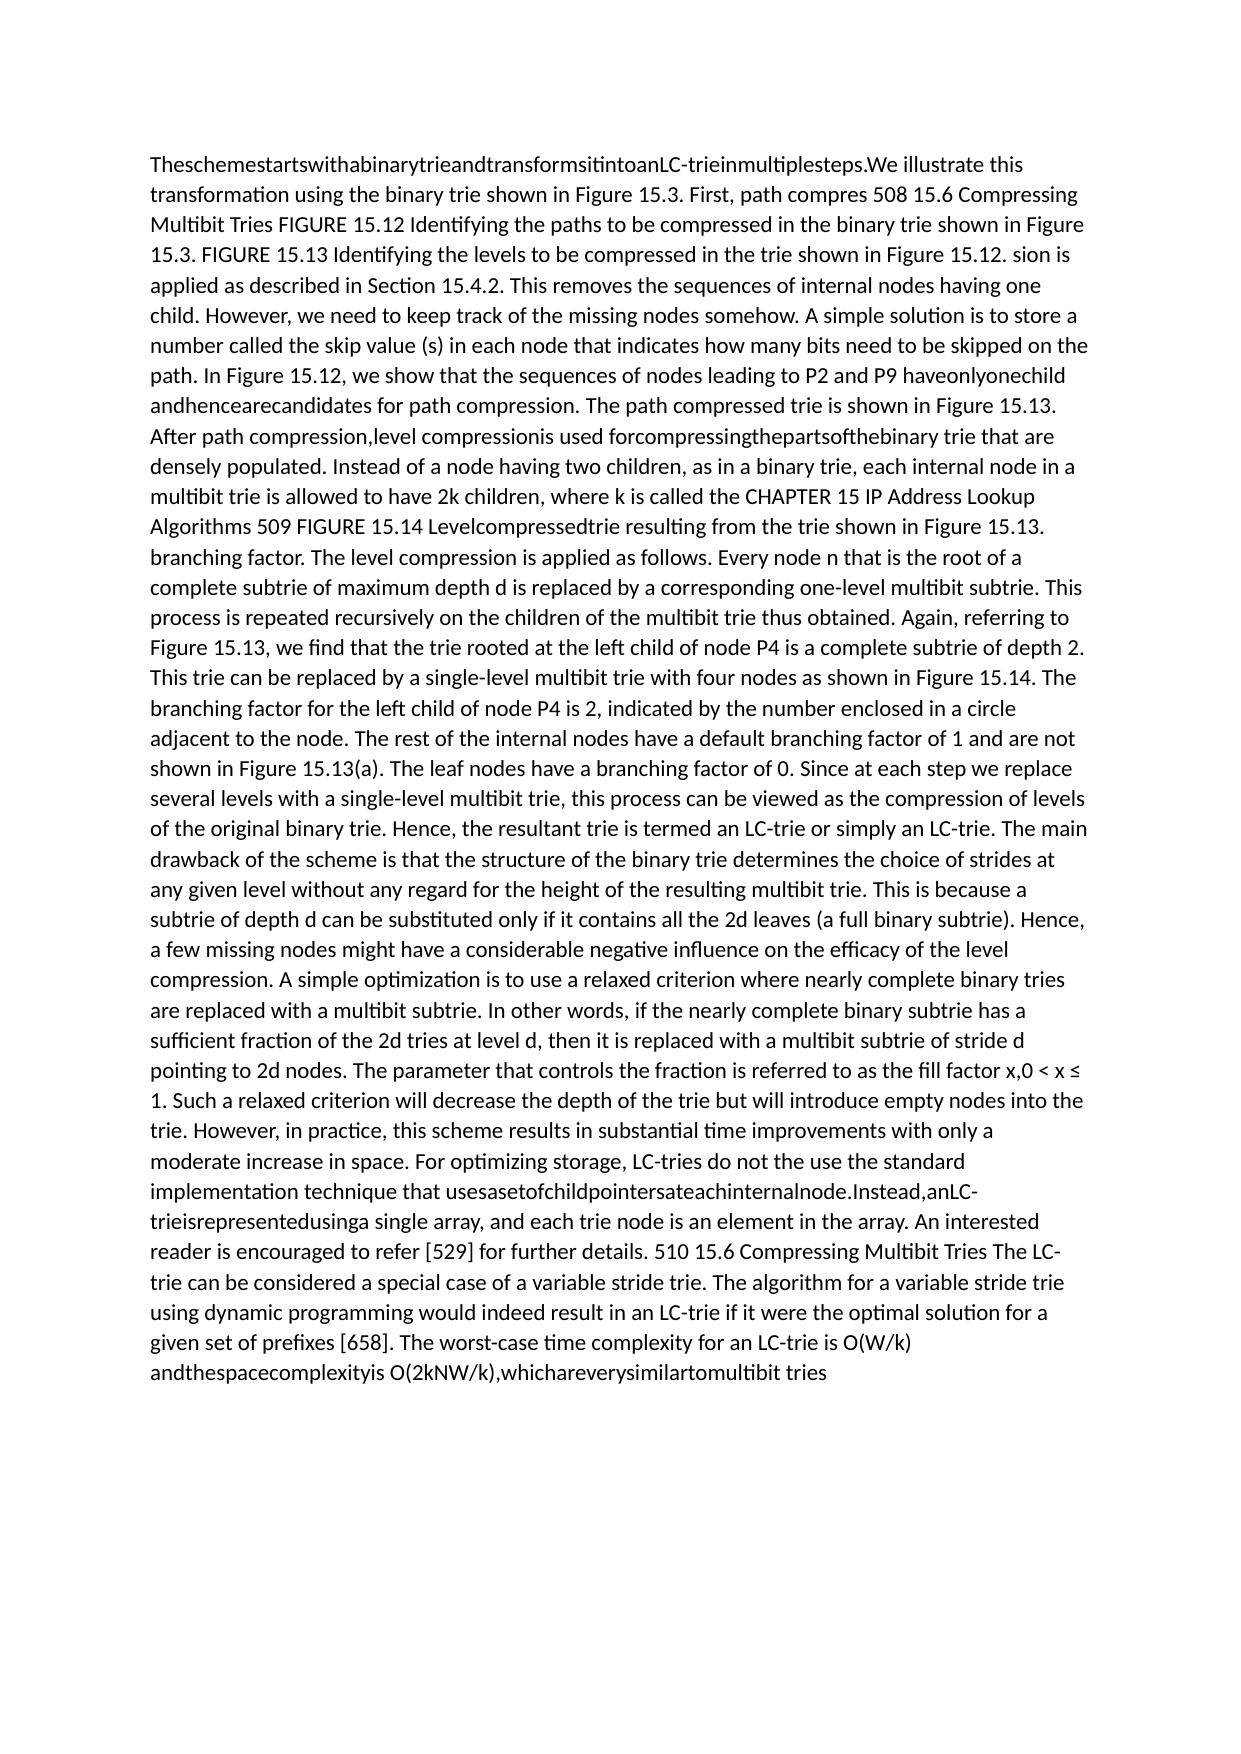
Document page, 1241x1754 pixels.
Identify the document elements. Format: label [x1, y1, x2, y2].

text [150, 150, 1090, 1386]
